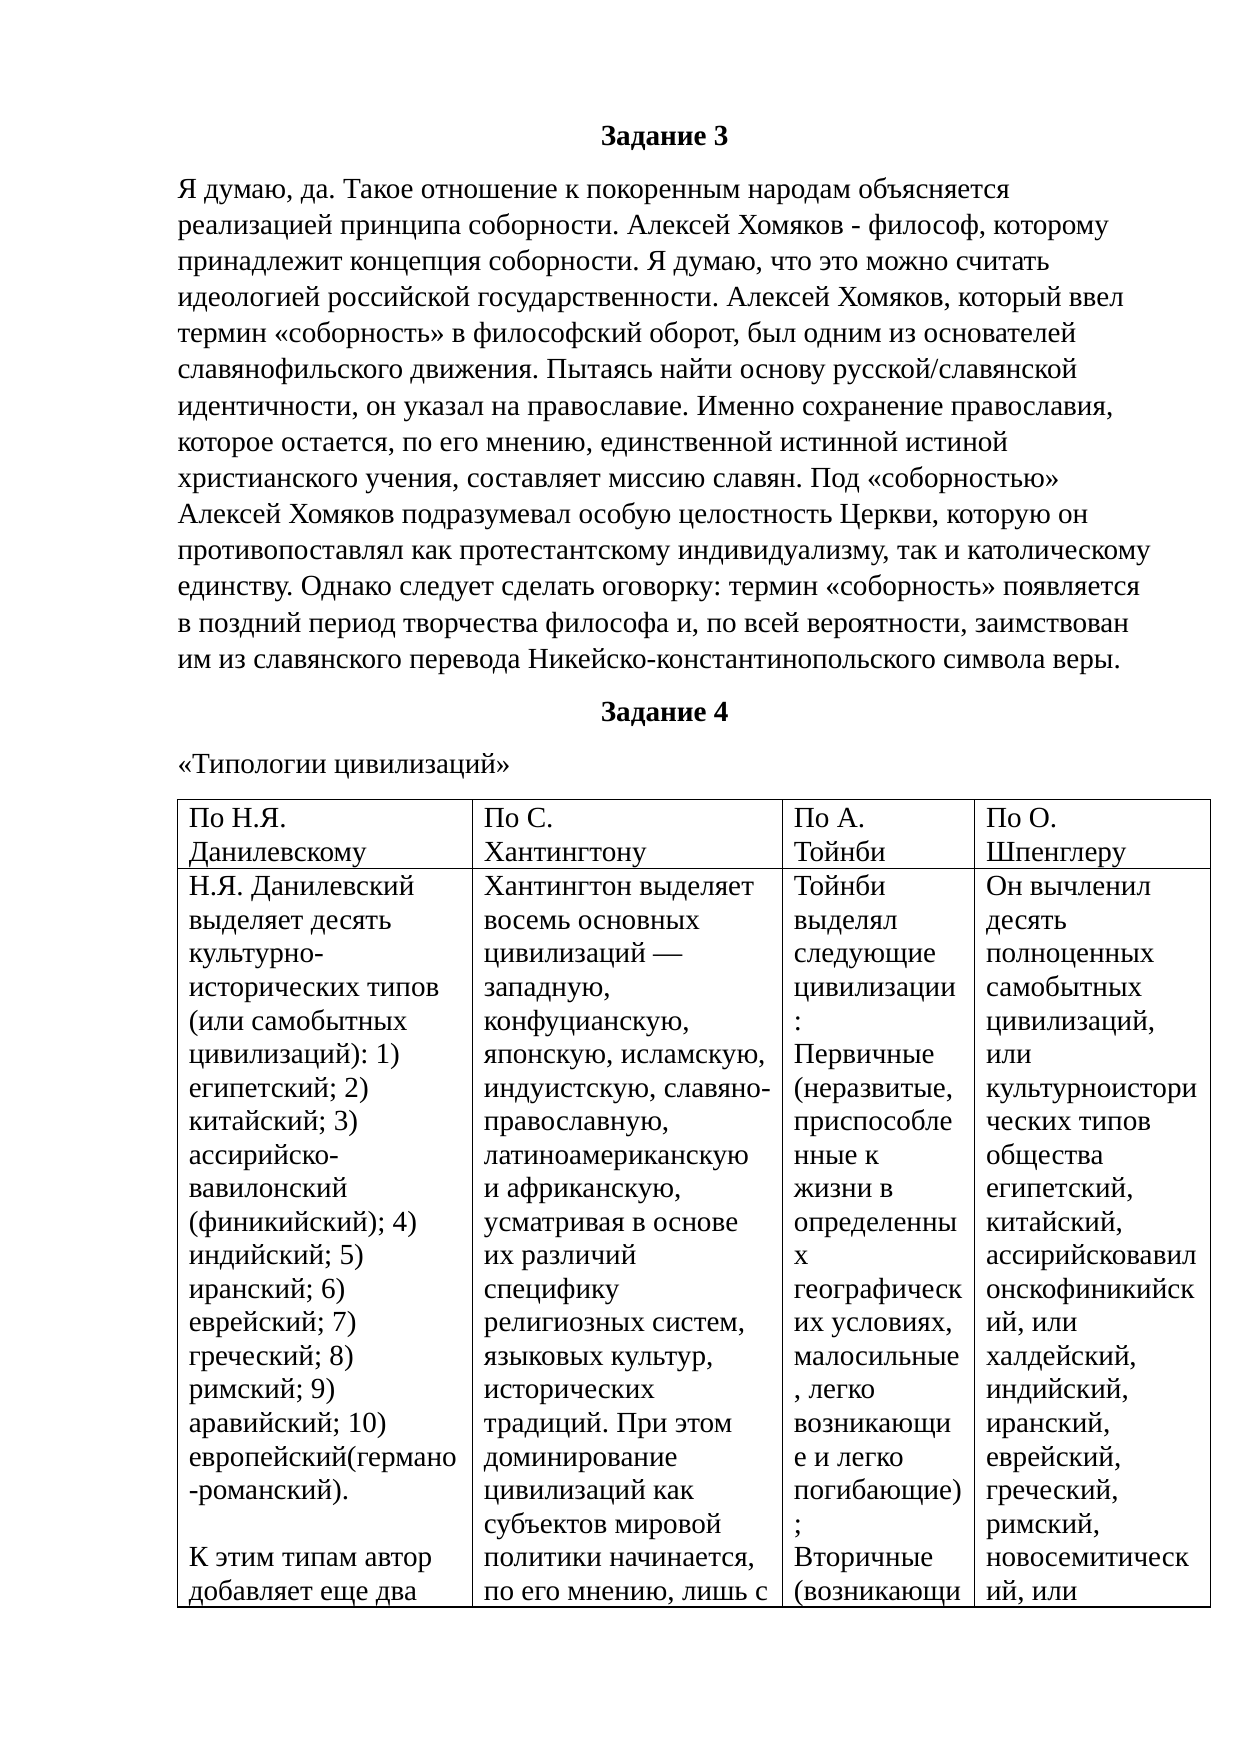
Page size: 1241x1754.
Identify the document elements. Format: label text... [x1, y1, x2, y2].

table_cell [975, 869, 1210, 1606]
table_header По А. Тойнби [783, 800, 974, 867]
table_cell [473, 869, 782, 1606]
table_header По С. Хантингтону [473, 800, 782, 867]
table_header По Н.Я. Данилевскому [178, 800, 472, 867]
table_header По О. Шпенглеру [975, 800, 1210, 867]
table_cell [783, 869, 974, 1606]
text Задание 4 [177, 694, 1152, 727]
text «Типологии цивилизаций» [177, 746, 1152, 780]
text Задание 3 [177, 118, 1152, 152]
text Я думаю, да. Такое отношение к покоренным народам объясняется реализацией принципа соборности. Алексей Хомяков - философ, которому принадлежит концепция соборности. Я думаю, что это можно считать идеологией российской государственности. Алексей Хомяков, который ввел термин «соборность» в философский оборот, был одним из основателей славянофильского движения. Пытаясь найти основу русской/славянской идентичности, он указал на православие. Именно сохранение православия, которое остается, по его мнению, единственной истинной истиной христианского учения, составляет миссию славян. Под «соборностью» Алексей Хомяков подразумевал особую целостность Церкви, которую он противопоставлял как протестантскому индивидуализму, так и католическому единству. Однако следует сделать оговорку: термин «соборность» появляется в поздний период творчества философа и, по всей вероятности, заимствован им из славянского перевода Никейско-константинопольского символа веры. [177, 171, 1152, 674]
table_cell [178, 869, 472, 1606]
